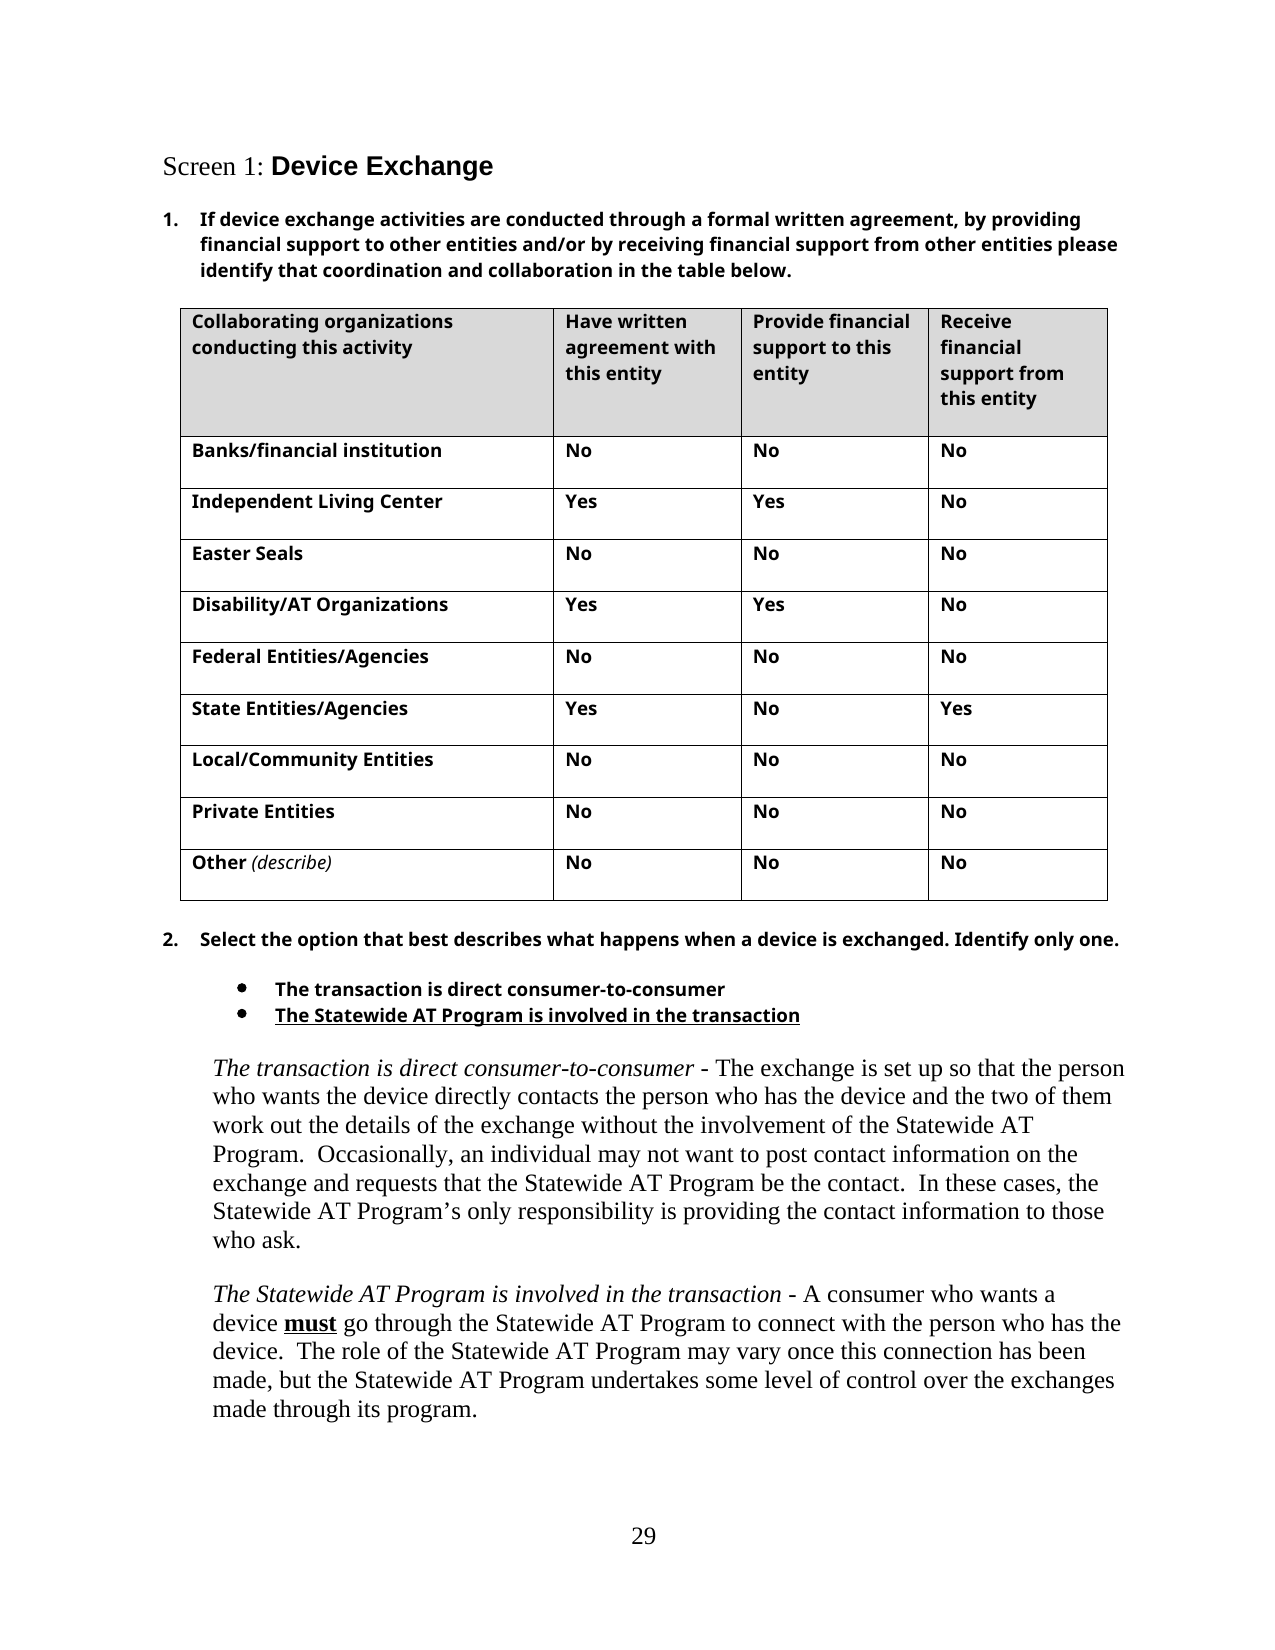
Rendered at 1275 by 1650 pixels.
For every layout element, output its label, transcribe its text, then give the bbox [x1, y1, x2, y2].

subtitle Device Exchange [162, 150, 1125, 181]
table_cell Yes [742, 592, 928, 642]
list Select the option that best describes what happens when a device is exchanged. Identify only one. [162, 926, 1125, 952]
table_cell Disability/AT Organizations [181, 592, 553, 642]
table_header Receive financial support from this entity [929, 309, 1107, 436]
table_cell Yes [554, 695, 741, 745]
table_cell Yes [554, 489, 741, 539]
table_cell No [929, 540, 1107, 591]
table_header Provide financial support to this entity [742, 309, 928, 436]
table_cell No [742, 437, 928, 487]
table_cell No [742, 695, 928, 745]
table_cell No [554, 643, 741, 694]
table_cell Yes [554, 592, 741, 642]
table_cell Independent Living Center [181, 489, 553, 539]
table_cell Yes [742, 489, 928, 539]
table_cell No [554, 850, 741, 900]
table_header Collaborating organizations conducting this activity [181, 309, 553, 436]
table_cell No [554, 798, 741, 848]
table_cell No [554, 540, 741, 591]
table_cell No [929, 437, 1107, 487]
table_cell No [554, 437, 741, 487]
table_cell Yes [929, 695, 1107, 745]
table_cell No [929, 643, 1107, 694]
table_cell No [929, 850, 1107, 900]
table_cell No [554, 746, 741, 797]
table_cell Private Entities [181, 798, 553, 848]
table_cell Federal Entities/Agencies [181, 643, 553, 694]
table_cell Other (describe) [181, 850, 553, 900]
table_cell No [929, 746, 1107, 797]
table_cell No [742, 746, 928, 797]
table_header Have written agreement with this entity [554, 309, 741, 436]
list If device exchange activities are conducted through a formal written agreement, by providing financial support to other entities and/or by receiving financial support from other entities please identify that coordination and collaboration in the table below. [162, 206, 1125, 283]
table_cell No [929, 592, 1107, 642]
list The Statewide AT Program is involved in the transaction [237, 1002, 1125, 1028]
table_cell State Entities/Agencies [181, 695, 553, 745]
table_cell No [742, 540, 928, 591]
table_cell No [929, 798, 1107, 848]
text The Statewide AT Program is involved in the transaction - A consumer who wants a device must go through the Statewide AT Program to connect with the person who has the device. The role of the Statewide AT Program may vary once this connection has been made, but the Statewide AT Program undertakes some level of control over the exchanges made through its program. [212, 1279, 1125, 1423]
table_cell Banks/financial institution [181, 437, 553, 487]
table_cell Easter Seals [181, 540, 553, 591]
table_cell No [929, 489, 1107, 539]
table_cell No [742, 850, 928, 900]
table_cell Local/Community Entities [181, 746, 553, 797]
table_cell No [742, 643, 928, 694]
list The transaction is direct consumer-to-consumer [237, 977, 1125, 1002]
text The transaction is direct consumer-to-consumer - The exchange is set up so that the person who wants the device directly contacts the person who has the device and the two of them work out the details of the exchange without the involvement of the Statewide AT Program. Occasionally, an individual may not want to post contact information on the exchange and requests that the Statewide AT Program be the contact. In these cases, the Statewide AT Program’s only responsibility is providing the contact information to those who ask. [212, 1053, 1125, 1254]
table_cell No [742, 798, 928, 848]
